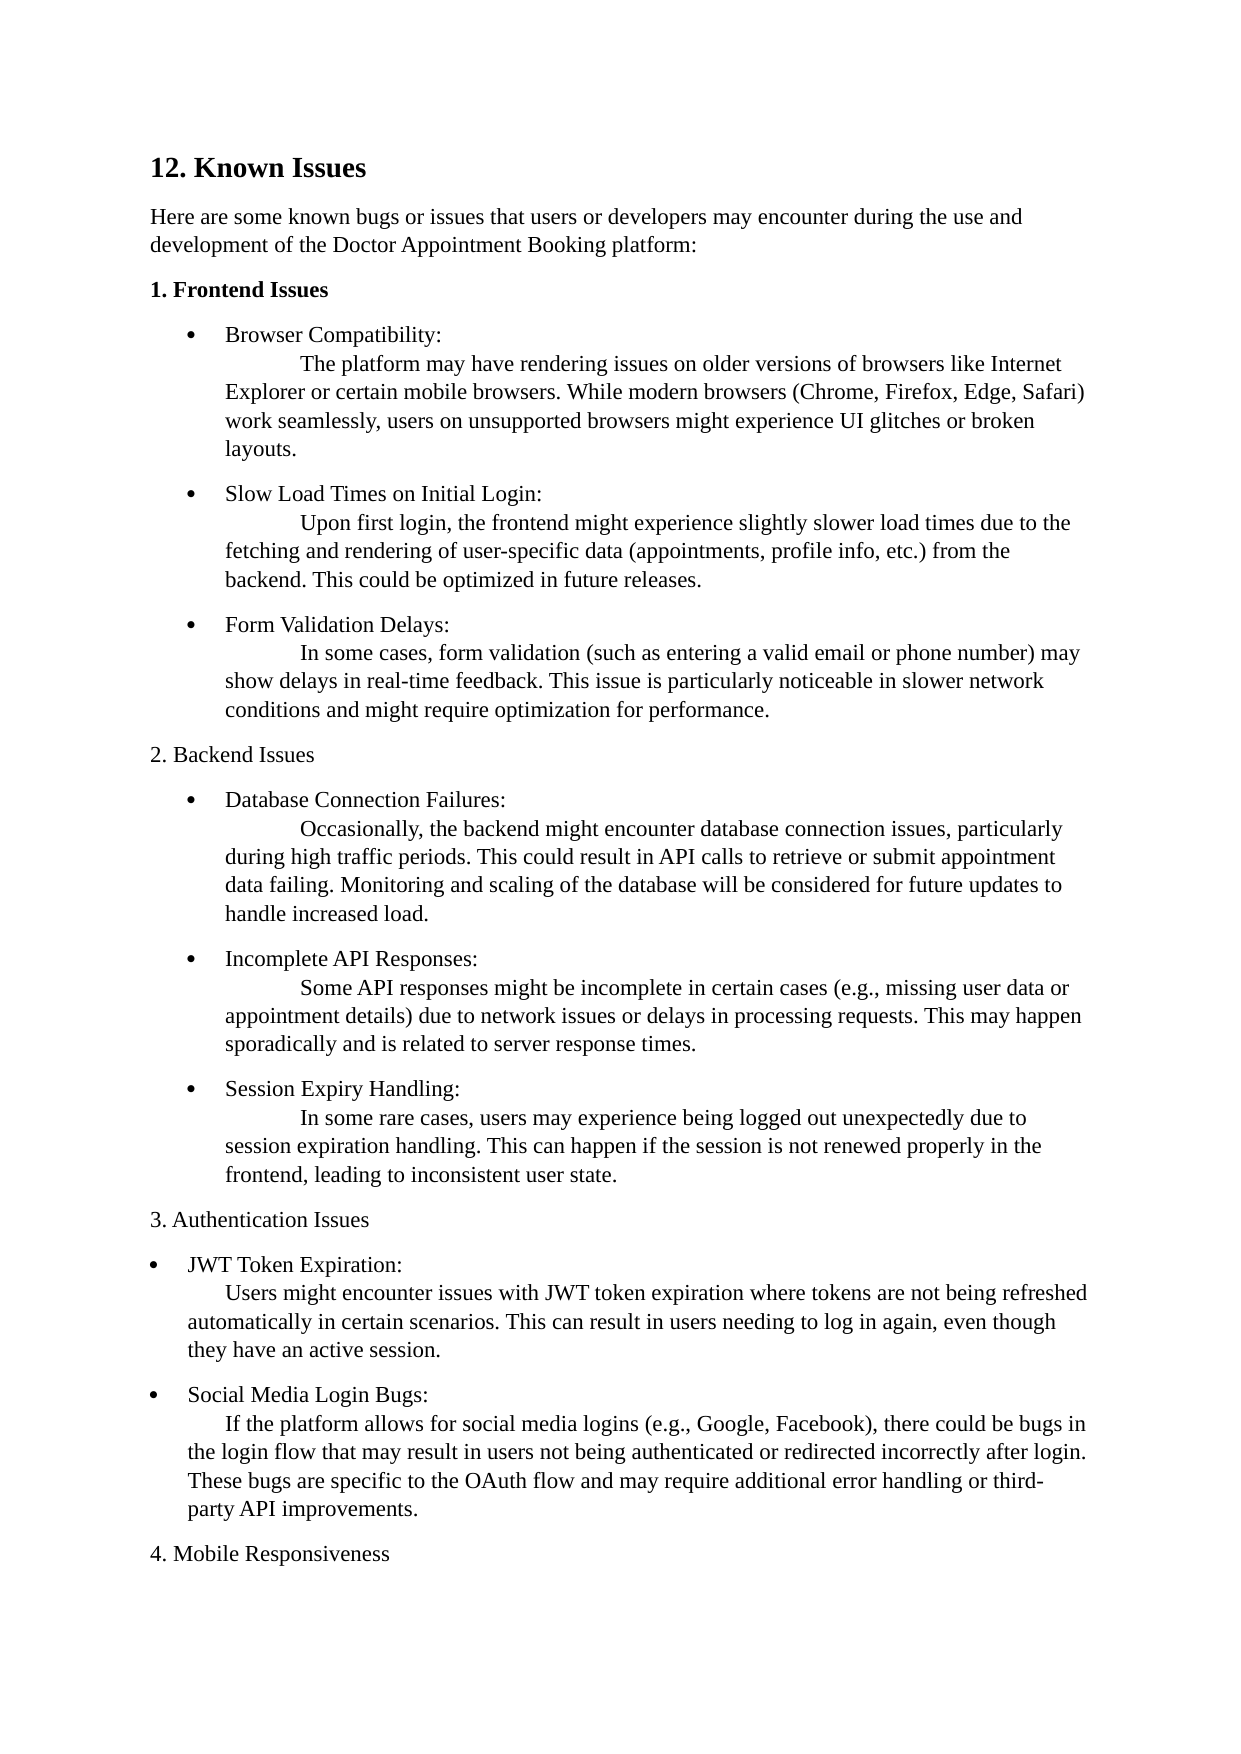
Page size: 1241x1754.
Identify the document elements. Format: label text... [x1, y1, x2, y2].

text 12. Known Issues [150, 150, 1090, 183]
list Incomplete API Responses: Some API responses might be incomplete in certain cases (e.g., missing user data or appointment details) due to network issues or delays in processing requests. This may happen sporadically and is related to server response times. [187, 945, 1090, 1057]
text 1. Frontend Issues [150, 276, 1090, 303]
list Form Validation Delays: In some cases, form validation (such as entering a valid email or phone number) may show delays in real-time feedback. This issue is particularly noticeable in slower network conditions and might require optimization for performance. [187, 611, 1090, 722]
text 3. Authentication Issues [150, 1206, 1090, 1232]
text 2. Backend Issues [150, 741, 1090, 767]
list Session Expiry Handling: In some rare cases, users may experience being logged out unexpectedly due to session expiration handling. This can happen if the session is not renewed properly in the frontend, leading to inconsistent user state. [187, 1076, 1090, 1187]
list Slow Load Times on Initial Login: Upon first login, the frontend might experience slightly slower load times due to the fetching and rendering of user-specific data (appointments, profile info, etc.) from the backend. This could be optimized in future releases. [187, 480, 1090, 592]
list Social Media Login Bugs: If the platform allows for social media logins (e.g., Google, Facebook), there could be bugs in the login flow that may result in users not being authenticated or redirected incorrectly after login. These bugs are specific to the OAuth flow and may require additional error handling or third-party API improvements. [150, 1381, 1090, 1522]
list Browser Compatibility: The platform may have rendering issues on older versions of browsers like Internet Explorer or certain mobile browsers. While modern browsers (Chrome, Firefox, Edge, Safari) work seamlessly, users on unsupported browsers might experience UI glitches or broken layouts. [187, 321, 1090, 462]
list Database Connection Failures: Occasionally, the backend might encounter database connection issues, particularly during high traffic periods. This could result in API calls to retrieve or submit appointment data failing. Monitoring and scaling of the database will be considered for future updates to handle increased load. [187, 786, 1090, 926]
text Here are some known bugs or issues that users or developers may encounter during the use and development of the Doctor Appointment Booking platform: [150, 203, 1090, 258]
list JWT Token Expiration: Users might encounter issues with JWT token expiration where tokens are not being refreshed automatically in certain scenarios. This can result in users needing to log in again, even though they have an active session. [150, 1251, 1090, 1363]
text 4. Mobile Responsiveness [150, 1540, 1090, 1567]
